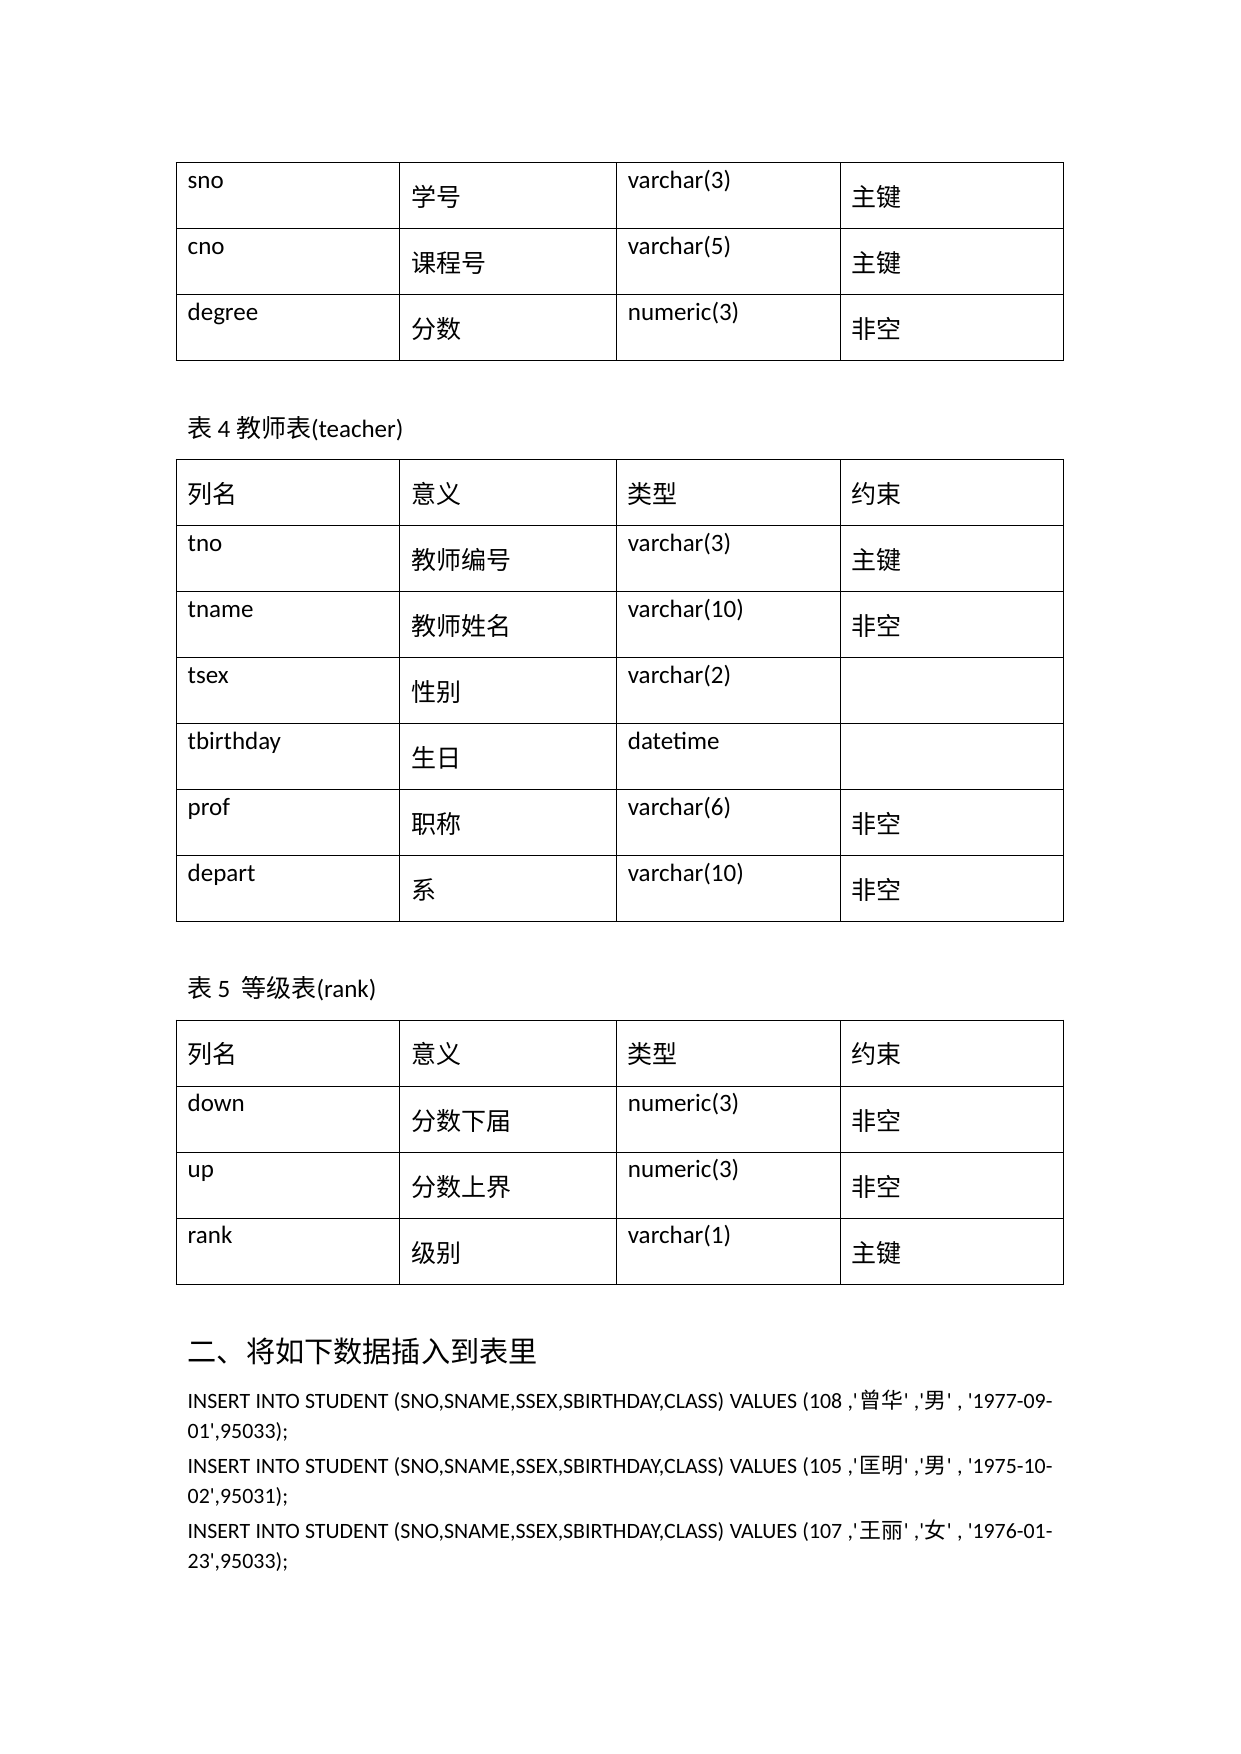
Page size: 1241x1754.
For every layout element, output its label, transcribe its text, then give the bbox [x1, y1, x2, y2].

table_cell 性别 [400, 658, 616, 723]
table_cell down [177, 1087, 399, 1152]
table_cell 主键 [841, 163, 1063, 228]
table_cell varchar(10) [617, 856, 840, 921]
table_cell numeric(3) [617, 1087, 840, 1152]
table_cell 主键 [841, 229, 1063, 294]
table_header 列名 [177, 1021, 399, 1086]
table_cell 教师编号 [400, 526, 616, 591]
table_cell 非空 [841, 592, 1063, 657]
table_cell numeric(3) [617, 295, 840, 360]
table_cell 分数下届 [400, 1087, 616, 1152]
table_cell 生日 [400, 724, 616, 789]
table_cell rank [177, 1219, 399, 1284]
table_cell varchar(3) [617, 526, 840, 591]
table_cell 非空 [841, 790, 1063, 855]
table_cell prof [177, 790, 399, 855]
table_header 列名 [177, 460, 399, 525]
table_header 约束 [841, 460, 1063, 525]
table_cell 分数上界 [400, 1153, 616, 1218]
table_cell 主键 [841, 526, 1063, 591]
table_cell numeric(3) [617, 1153, 840, 1218]
table_cell varchar(3) [617, 163, 840, 228]
table_cell 主键 [841, 1219, 1063, 1284]
table_cell varchar(2) [617, 658, 840, 723]
table_cell 非空 [841, 1087, 1063, 1152]
text 二、将如下数据插入到表里 [187, 1317, 1053, 1382]
table_header 约束 [841, 1021, 1063, 1086]
text 表5 等级表(rank) [187, 954, 1053, 1019]
table_cell tsex [177, 658, 399, 723]
table_cell degree [177, 295, 399, 360]
table_cell 教师姓名 [400, 592, 616, 657]
table_cell depart [177, 856, 399, 921]
table_cell datetime [617, 724, 840, 789]
table_cell varchar(10) [617, 592, 840, 657]
table_cell [841, 658, 1063, 723]
table_cell varchar(6) [617, 790, 840, 855]
table_cell tno [177, 526, 399, 591]
table_cell cno [177, 229, 399, 294]
table_cell 非空 [841, 295, 1063, 360]
table_header 意义 [400, 460, 616, 525]
table_header 类型 [617, 460, 840, 525]
table_cell 职称 [400, 790, 616, 855]
table_cell 非空 [841, 856, 1063, 921]
table_header 类型 [617, 1021, 840, 1086]
text INSERT INTO STUDENT (SNO,SNAME,SSEX,SBIRTHDAY,CLASS) VALUES (108 ,'曾华' ,'男' , '1977-09-01',95033); [187, 1382, 1053, 1447]
table_cell varchar(1) [617, 1219, 840, 1284]
table_cell 学号 [400, 163, 616, 228]
table_cell varchar(5) [617, 229, 840, 294]
table_cell 级别 [400, 1219, 616, 1284]
table_cell 分数 [400, 295, 616, 360]
table_cell 课程号 [400, 229, 616, 294]
text INSERT INTO STUDENT (SNO,SNAME,SSEX,SBIRTHDAY,CLASS) VALUES (107 ,'王丽' ,'女' , '1976-01-23',95033); [187, 1512, 1053, 1577]
table_cell [841, 724, 1063, 789]
table_cell sno [177, 163, 399, 228]
text INSERT INTO STUDENT (SNO,SNAME,SSEX,SBIRTHDAY,CLASS) VALUES (105 ,'匡明' ,'男' , '1975-10-02',95031); [187, 1447, 1053, 1512]
table_cell tname [177, 592, 399, 657]
table_cell 系 [400, 856, 616, 921]
table_cell tbirthday [177, 724, 399, 789]
table_header 意义 [400, 1021, 616, 1086]
table_cell up [177, 1153, 399, 1218]
table_cell 非空 [841, 1153, 1063, 1218]
text 表4 教师表(teacher) [187, 394, 1053, 459]
